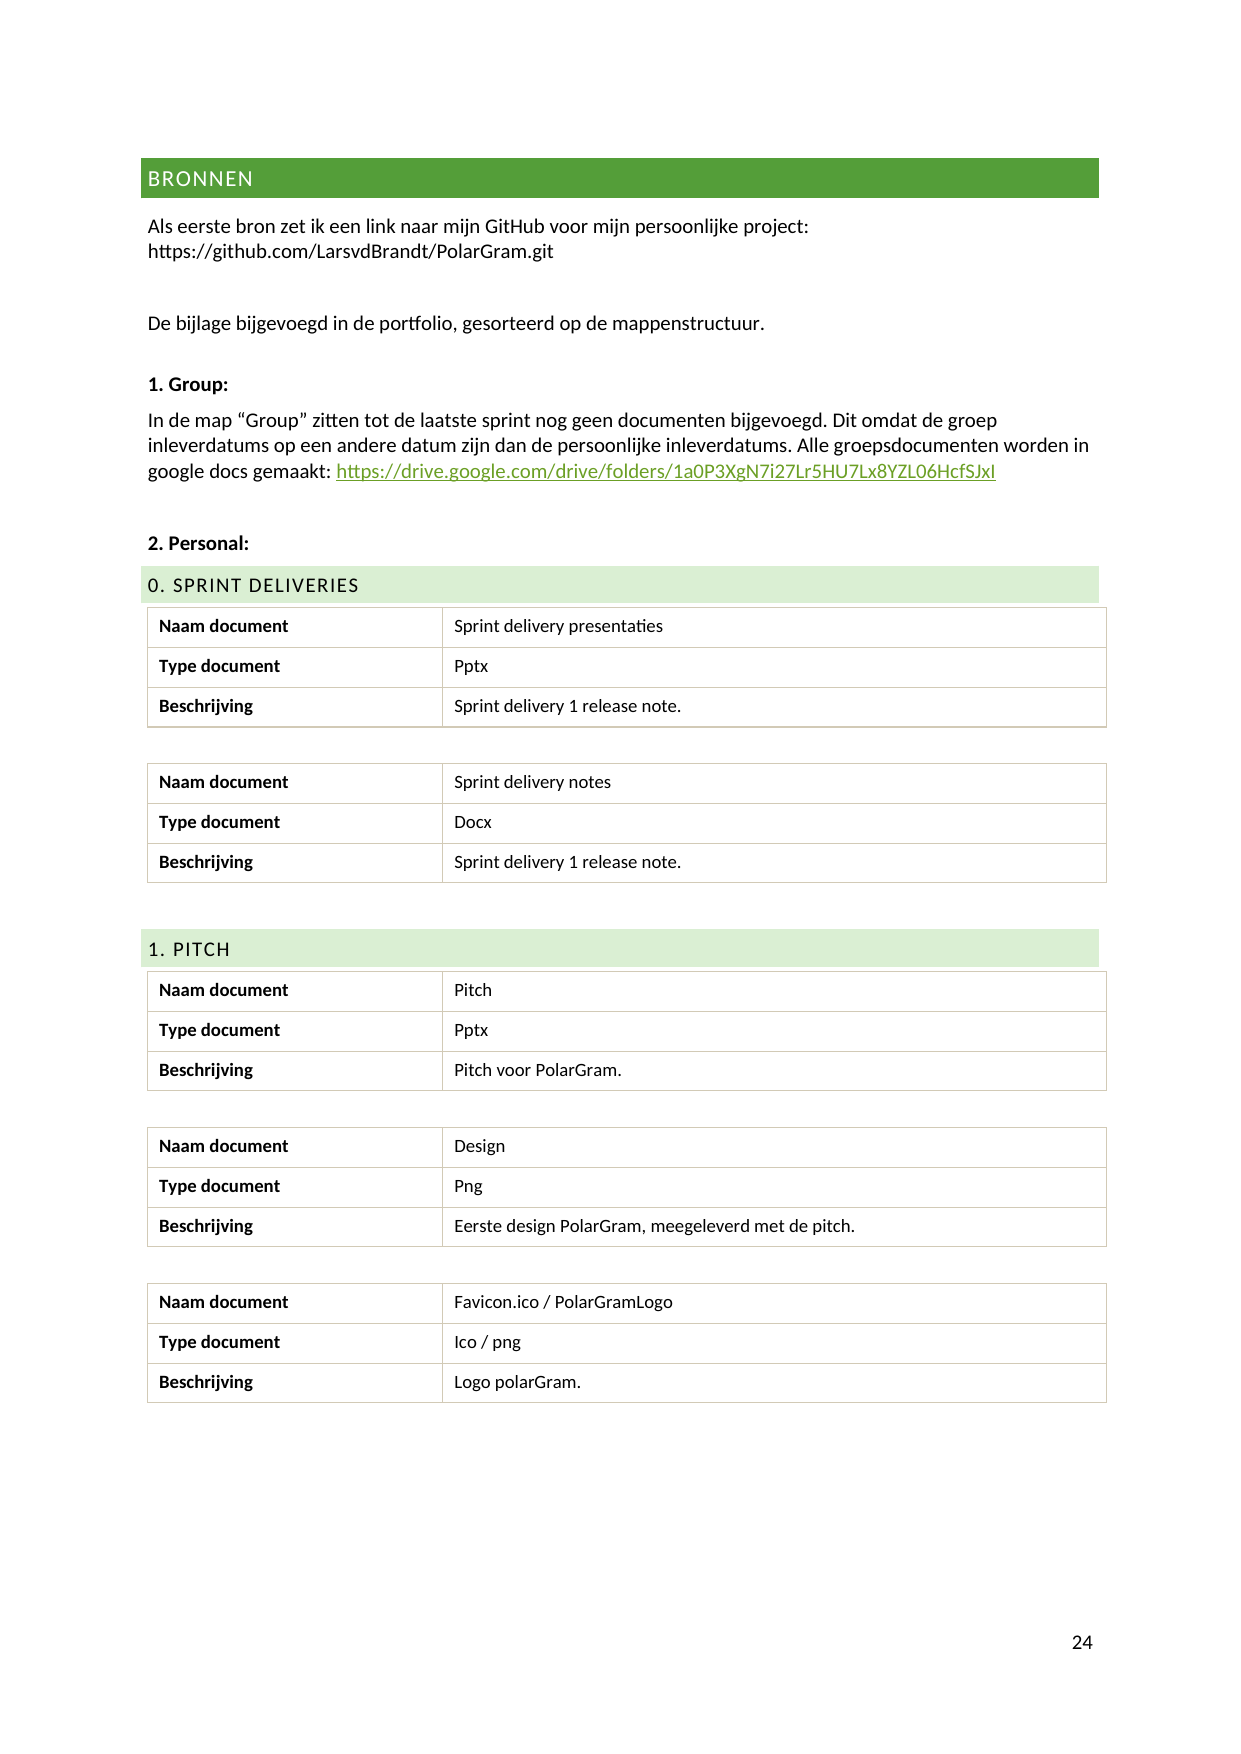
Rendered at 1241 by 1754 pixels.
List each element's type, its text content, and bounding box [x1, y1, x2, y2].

subtitle 1. Pitch [148, 936, 1093, 961]
table_header Favicon.ico / PolarGramLogo [443, 1284, 1106, 1323]
table_cell Sprint delivery 1 release note. [443, 688, 1106, 726]
table_cell Docx [443, 804, 1106, 843]
table_header Naam document [148, 608, 442, 647]
table_cell Logo polarGram. [443, 1364, 1106, 1402]
table_header Naam document [148, 972, 442, 1011]
table_cell Pptx [443, 648, 1106, 687]
table_header Sprint delivery presentaties [443, 608, 1106, 647]
text 2. Personal: [148, 530, 1093, 555]
text Als eerste bron zet ik een link naar mijn GitHub voor mijn persoonlijke project: https://github.com/LarsvdBrandt/PolarGram.git [148, 213, 1093, 264]
subtitle Bronnen [148, 164, 1093, 192]
table_header Naam document [148, 1128, 442, 1167]
table_cell Png [443, 1168, 1106, 1207]
table_cell Beschrijving [148, 688, 442, 726]
table_cell Beschrijving [148, 844, 442, 882]
table_cell Type document [148, 1168, 442, 1207]
table_cell Type document [148, 804, 442, 843]
table_header Pitch [443, 972, 1106, 1011]
table_cell Type document [148, 1012, 442, 1051]
table_cell Beschrijving [148, 1364, 442, 1402]
table_cell Pitch voor PolarGram. [443, 1052, 1106, 1090]
table_cell Sprint delivery 1 release note. [443, 844, 1106, 882]
table_cell Eerste design PolarGram, meegeleverd met de pitch. [443, 1208, 1106, 1246]
table_cell Beschrijving [148, 1052, 442, 1090]
text De bijlage bijgevoegd in de portfolio, gesorteerd op de mappenstructuur. [148, 310, 1093, 361]
table_cell Type document [148, 648, 442, 687]
table_cell Ico / png [443, 1324, 1106, 1362]
text 1. Group: [148, 371, 1093, 397]
table_cell Beschrijving [148, 1208, 442, 1246]
text In de map “Group” zitten tot de laatste sprint nog geen documenten bijgevoegd. Dit omdat de groep inleverdatums op een andere datum zijn dan de persoonlijke inleverdatums. Alle groepsdocumenten worden in google docs gemaakt: https://drive.google.com/drive/folders/1a0P3XgN7i27Lr5HU7Lx8YZL06HcfSJxI [148, 407, 1093, 483]
table_header Naam document [148, 764, 442, 803]
table_header Naam document [148, 1284, 442, 1323]
subtitle 0. Sprint deliveries [148, 572, 1093, 597]
table_header Design [443, 1128, 1106, 1167]
table_header Sprint delivery notes [443, 764, 1106, 803]
table_cell Type document [148, 1324, 442, 1362]
table_cell Pptx [443, 1012, 1106, 1051]
